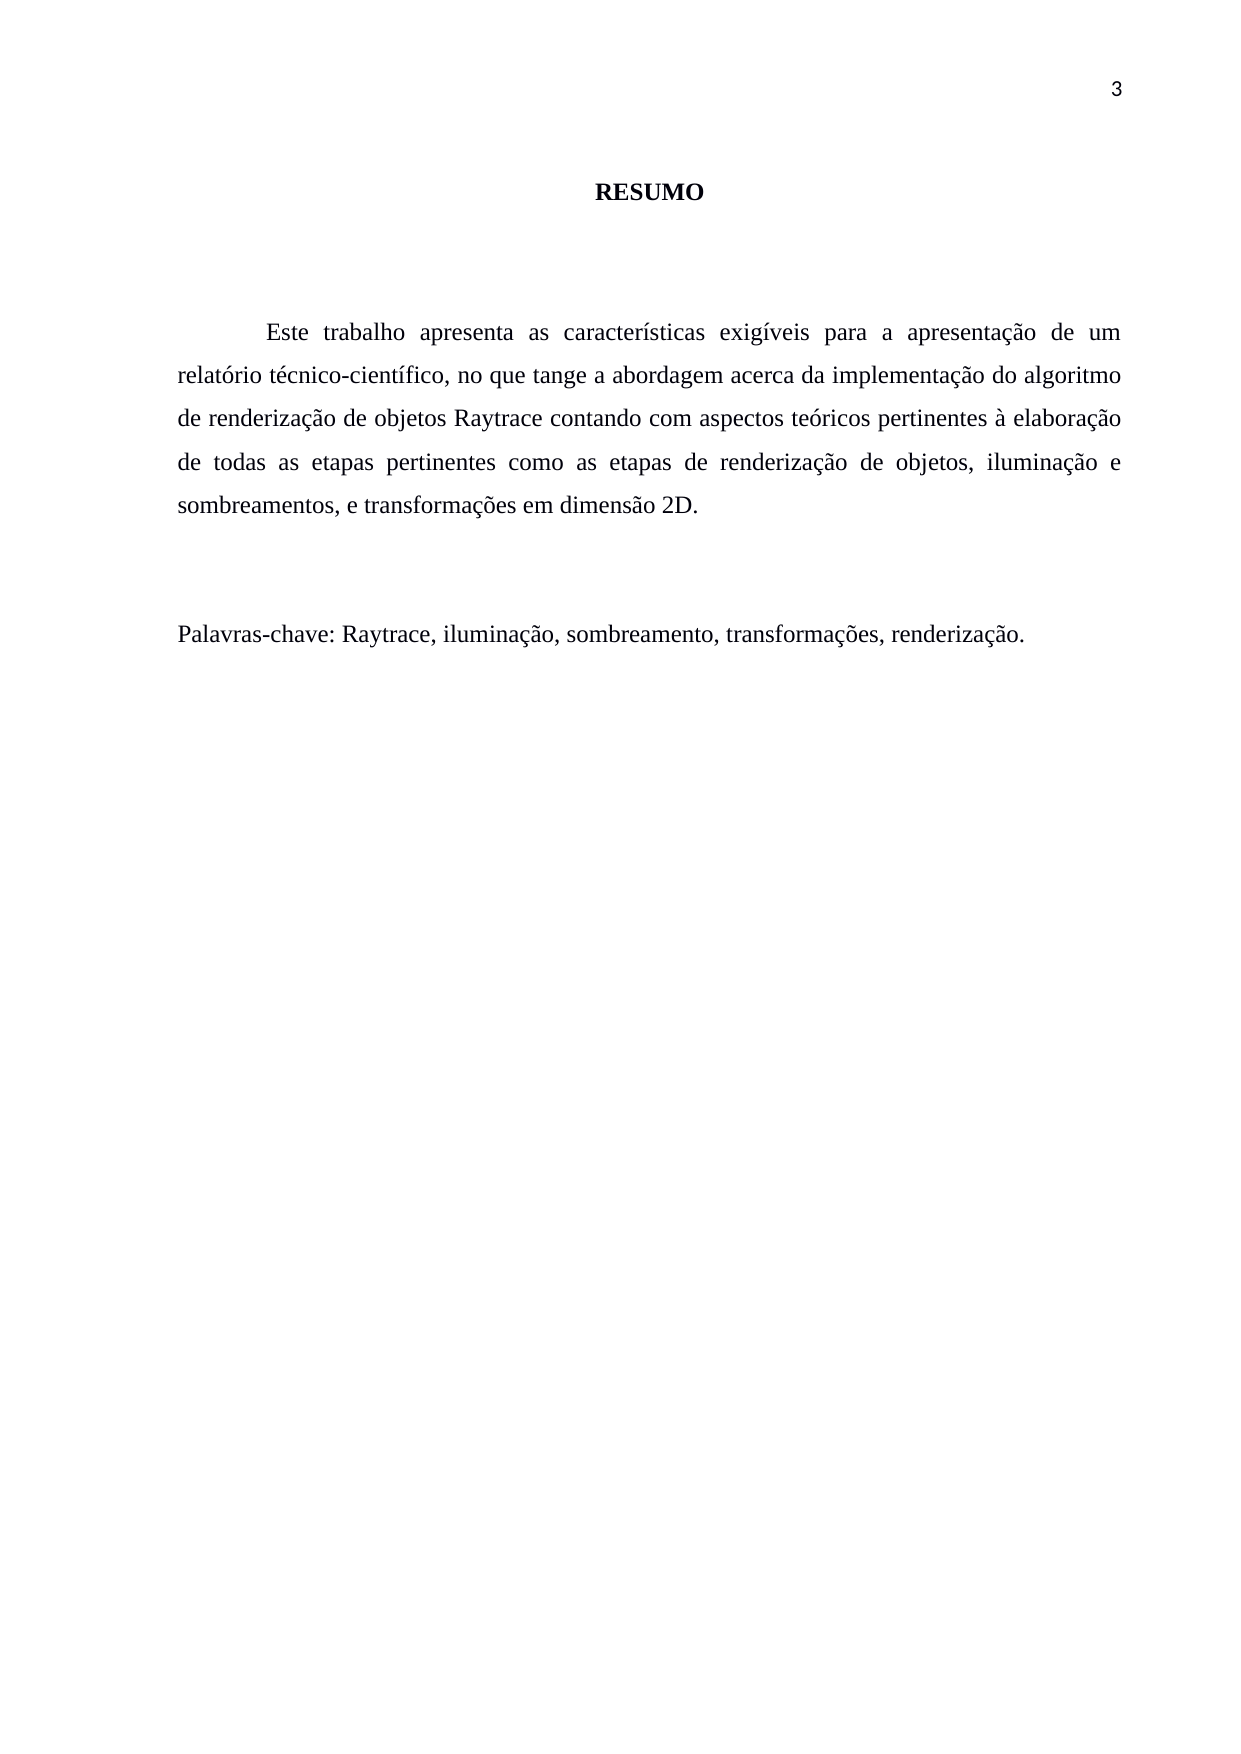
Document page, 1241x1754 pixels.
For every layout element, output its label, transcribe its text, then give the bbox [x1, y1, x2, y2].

text Palavras-chave: Raytrace, iluminação, sombreamento, transformações, renderização. [177, 619, 1122, 648]
text Este trabalho apresenta as características exigíveis para a apresentação de um relatório técnico-científico, no que tange a abordagem acerca da implementação do algoritmo de renderização de objetos Raytrace contando com aspectos teóricos pertinentes à elaboração de todas as etapas pertinentes como as etapas de renderização de objetos, iluminação e sombreamentos, e transformações em dimensão 2D. [177, 317, 1122, 518]
text RESUMO [177, 177, 1122, 206]
